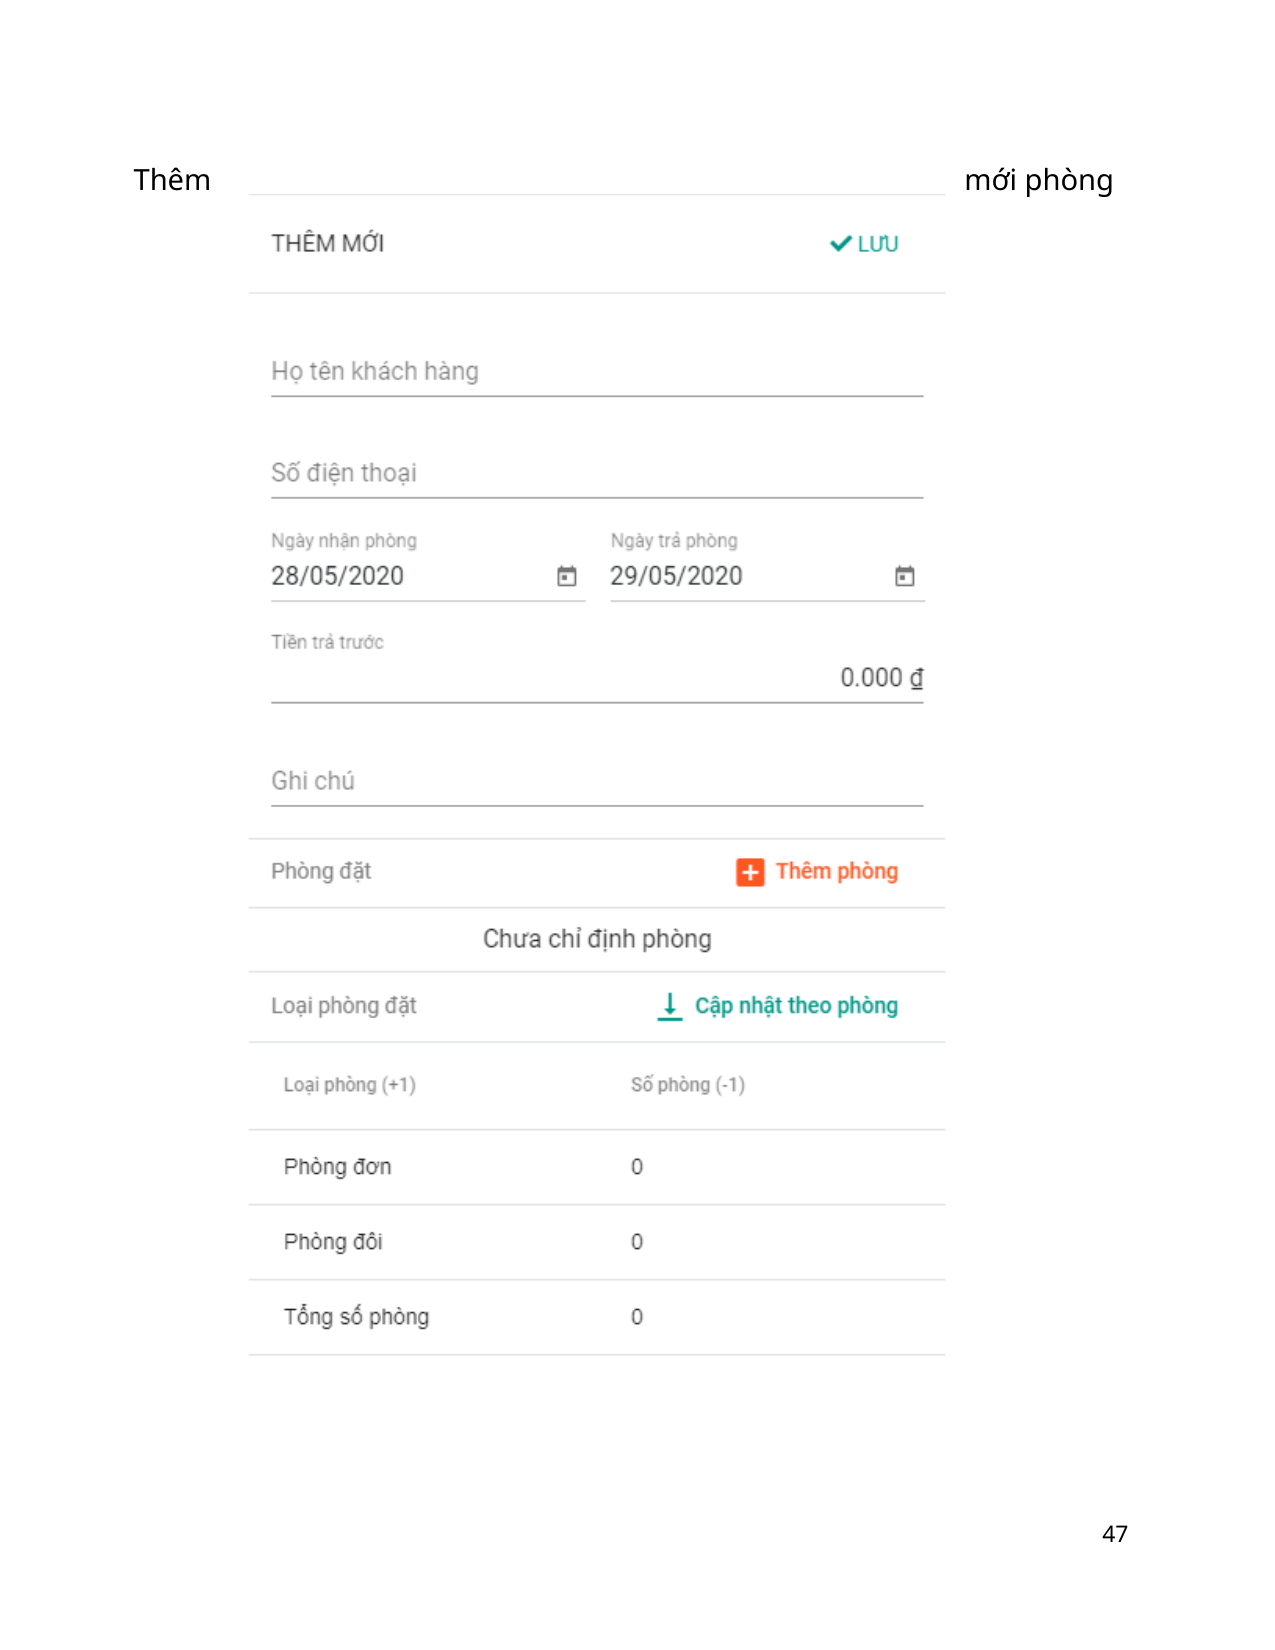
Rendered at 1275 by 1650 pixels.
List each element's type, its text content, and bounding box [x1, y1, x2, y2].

text Thêm mới phòng [133, 159, 1252, 199]
picture [248, 194, 946, 1453]
